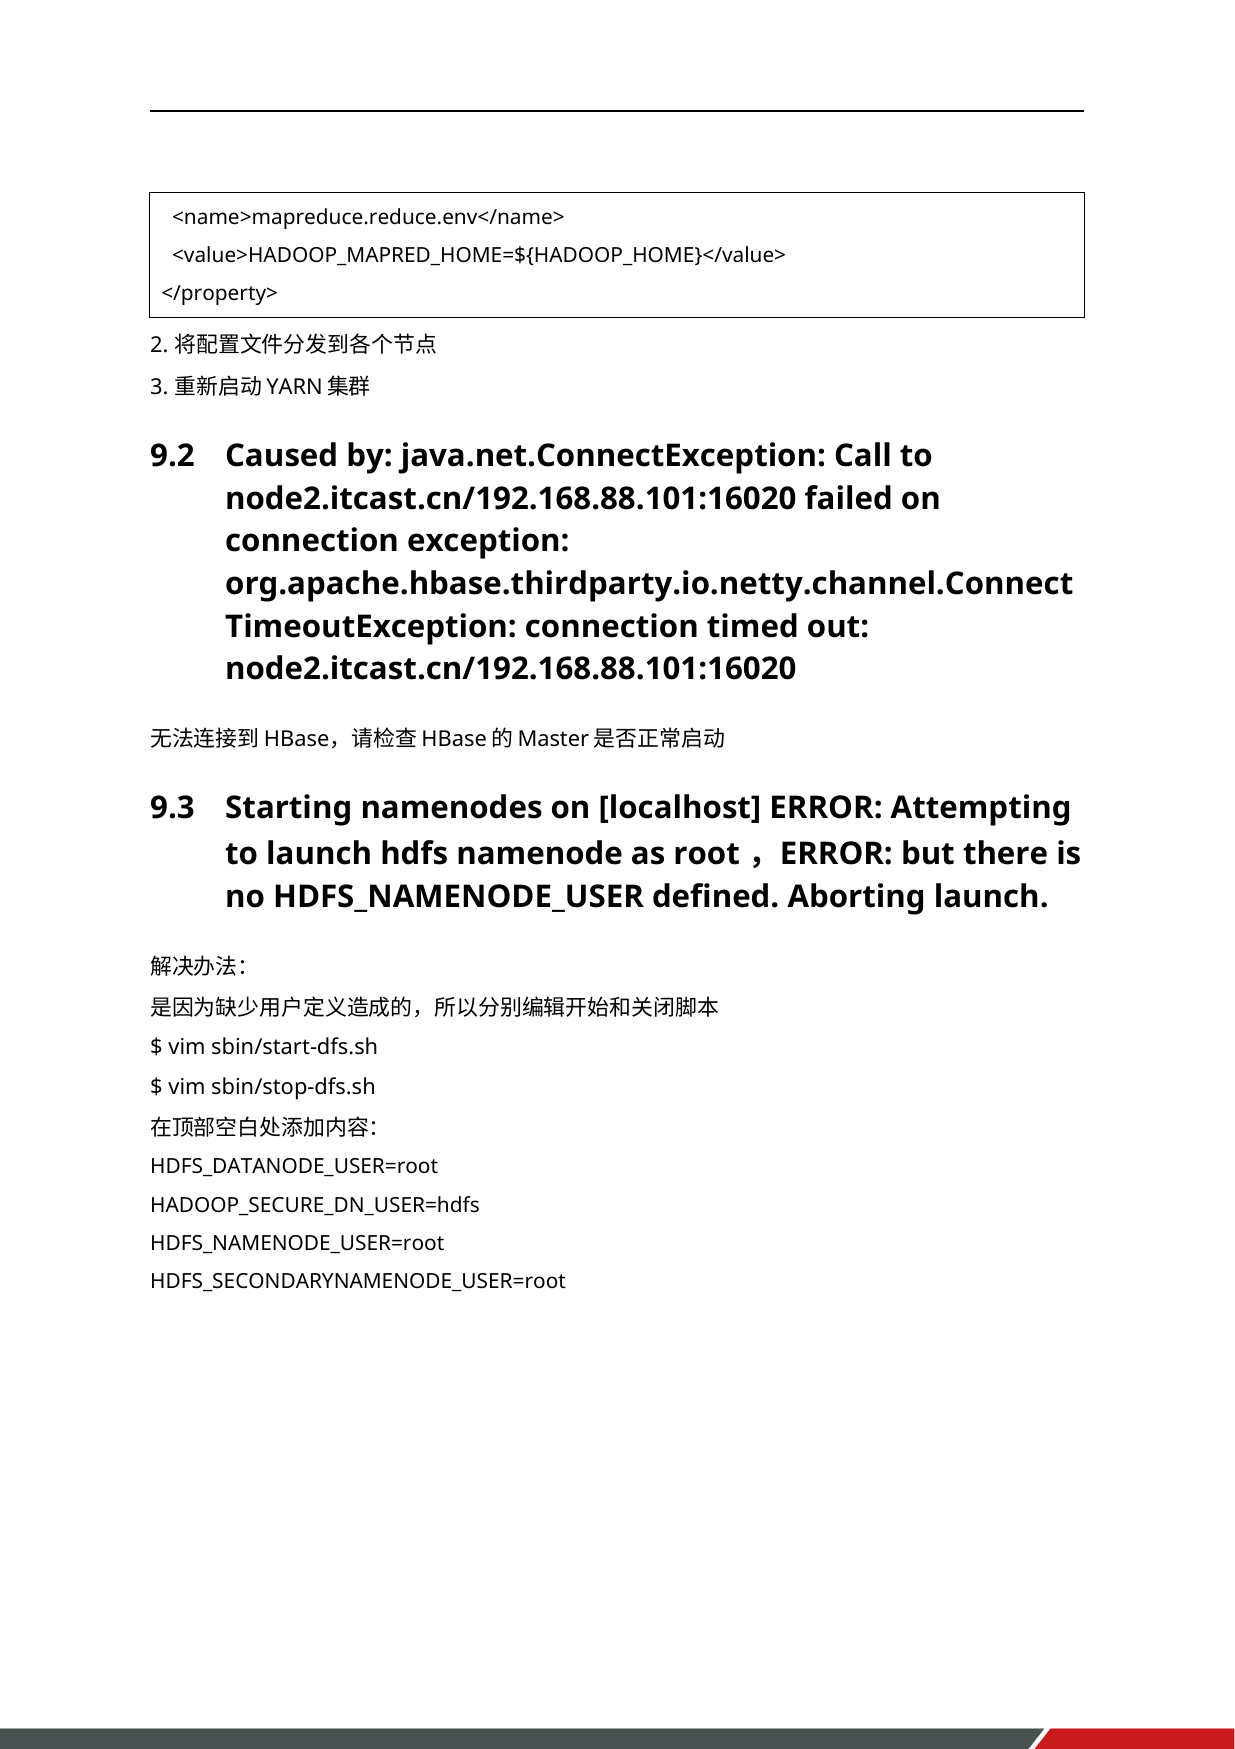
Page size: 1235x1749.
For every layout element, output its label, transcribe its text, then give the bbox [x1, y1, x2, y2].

list 重新启动YARN集群 [150, 369, 1084, 401]
text HDFS_DATANODE_USER=root [150, 1152, 1084, 1180]
text HADOOP_SECURE_DN_USER=hdfs [150, 1190, 1084, 1218]
text 无法连接到HBase，请检查HBase的Master是否正常启动 [150, 721, 1084, 753]
text $ vim sbin/start-dfs.sh [150, 1031, 1084, 1061]
text 在顶部空白处添加内容： [150, 1110, 1084, 1142]
text 是因为缺少用户定义造成的，所以分别编辑开始和关闭脚本 [150, 990, 1084, 1022]
text $ vim sbin/stop-dfs.sh [150, 1071, 1084, 1101]
picture [0, 1669, 1235, 1749]
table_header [150, 193, 1084, 317]
list 将配置文件分发到各个节点 [150, 327, 1084, 359]
text 解决办法： [150, 949, 1084, 980]
subtitle Starting namenodes on [localhost] ERROR: Attempting to launch hdfs namenode as root ，ERROR: but there is no HDFS_NAMENODE_USER defined. Aborting launch. [150, 786, 1084, 916]
subtitle Caused by: java.net.ConnectException: Call to node2.itcast.cn/192.168.88.101:16020 failed on connection exception: org.apache.hbase.thirdparty.io.netty.channel.ConnectTimeoutException: connection timed out: node2.itcast.cn/192.168.88.101:16020 [150, 433, 1084, 689]
text HDFS_NAMENODE_USER=root [150, 1228, 1084, 1256]
text HDFS_SECONDARYNAMENODE_USER=root [150, 1266, 1084, 1294]
